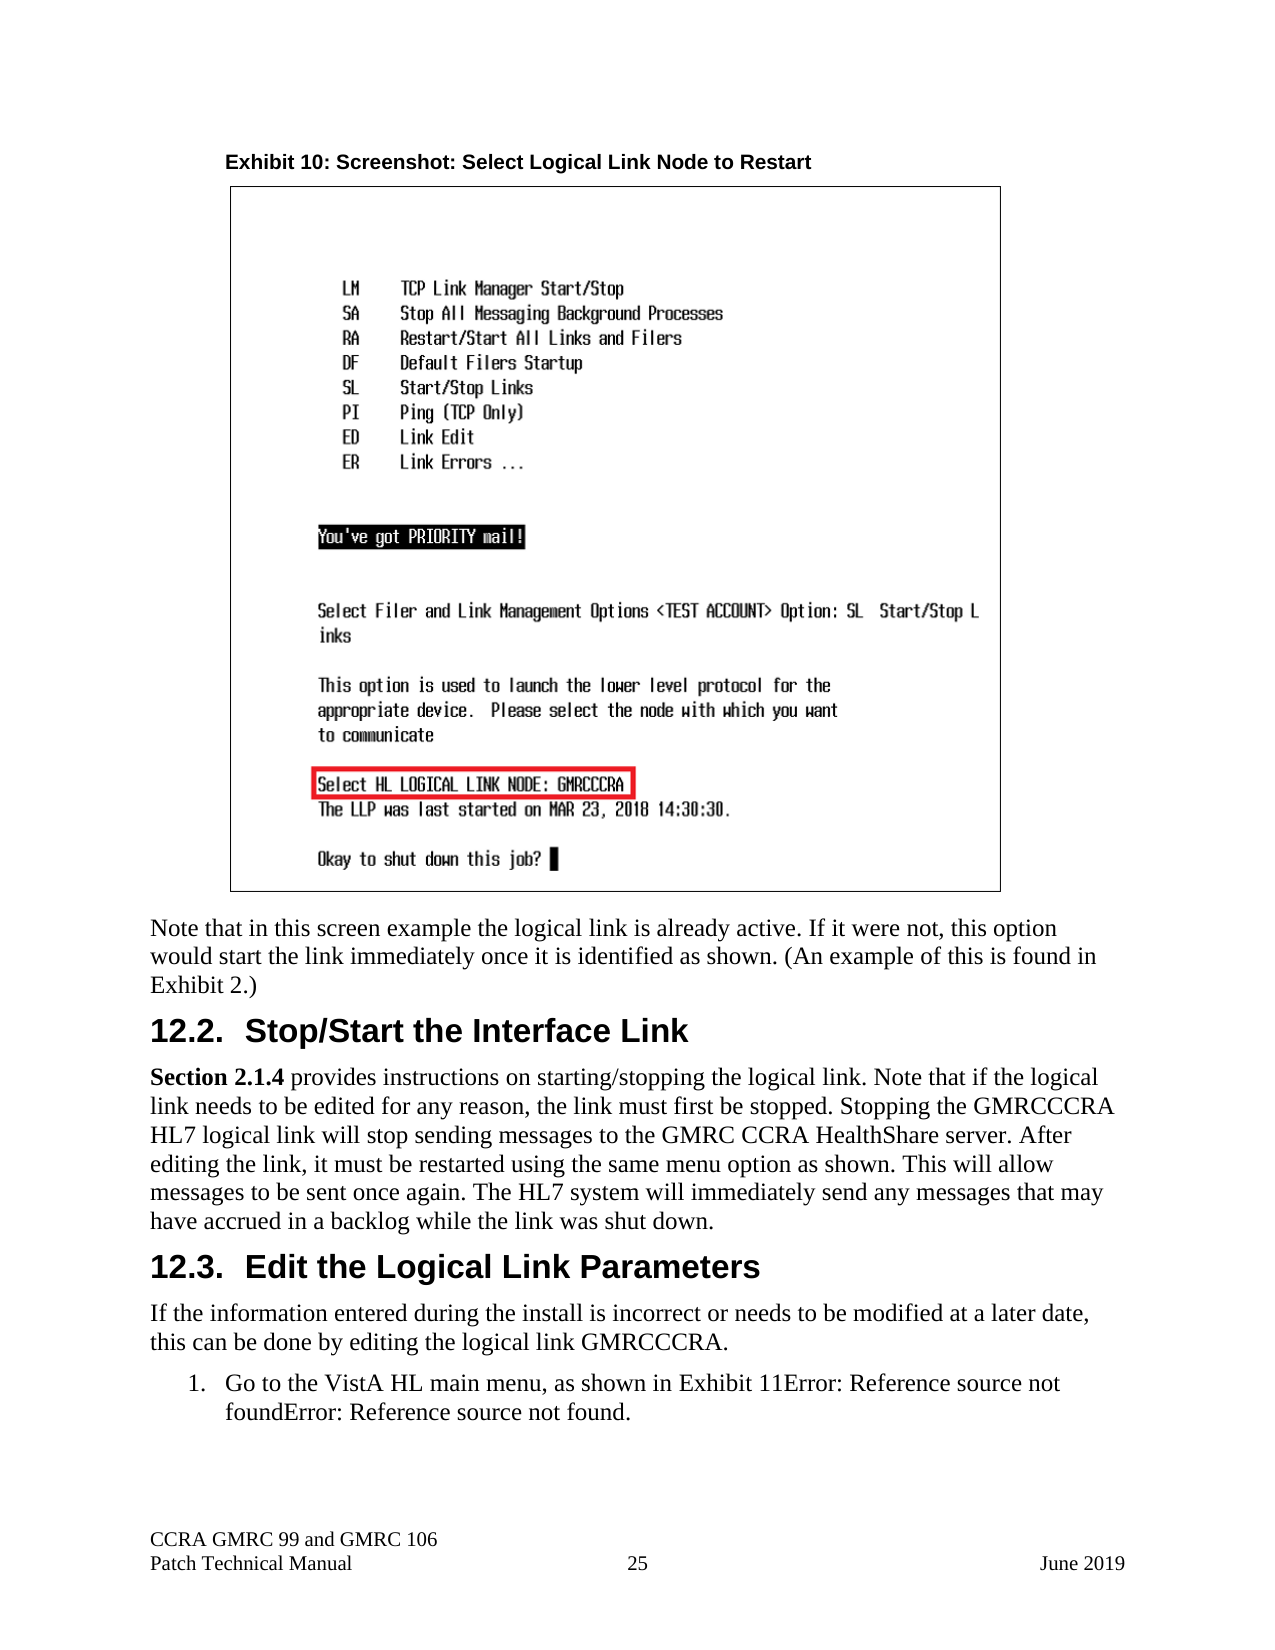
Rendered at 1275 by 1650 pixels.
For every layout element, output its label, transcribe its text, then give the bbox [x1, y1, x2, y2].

picture [225, 180, 1013, 901]
subtitle Edit the Logical Link Parameters [150, 1247, 1125, 1286]
text Section 2.1.4 provides instructions on starting/stopping the logical link. Note that if the logical link needs to be edited for any reason, the link must first be stopped. Stopping the GMRCCCRA HL7 logical link will stop sending messages to the GMRC CCRA HealthShare server. After editing the link, it must be restarted using the same menu option as shown. This will allow messages to be sent once again. The HL7 system will immediately send any messages that may have accrued in a backlog while the link was shut down. [150, 1062, 1125, 1235]
subtitle Stop/Start the Interface Link [150, 1011, 1125, 1050]
text If the information entered during the install is incorrect or needs to be modified at a later date, this can be done by editing the logical link GMRCCCRA. [150, 1298, 1125, 1356]
text Note that in this screen example the logical link is already active. If it were not, this option would start the link immediately once it is identified as shown. (An example of this is found in Exhibit 2.) [150, 913, 1125, 999]
text Exhibit 10: Screenshot: Select Logical Link Node to Restart [225, 150, 1125, 174]
